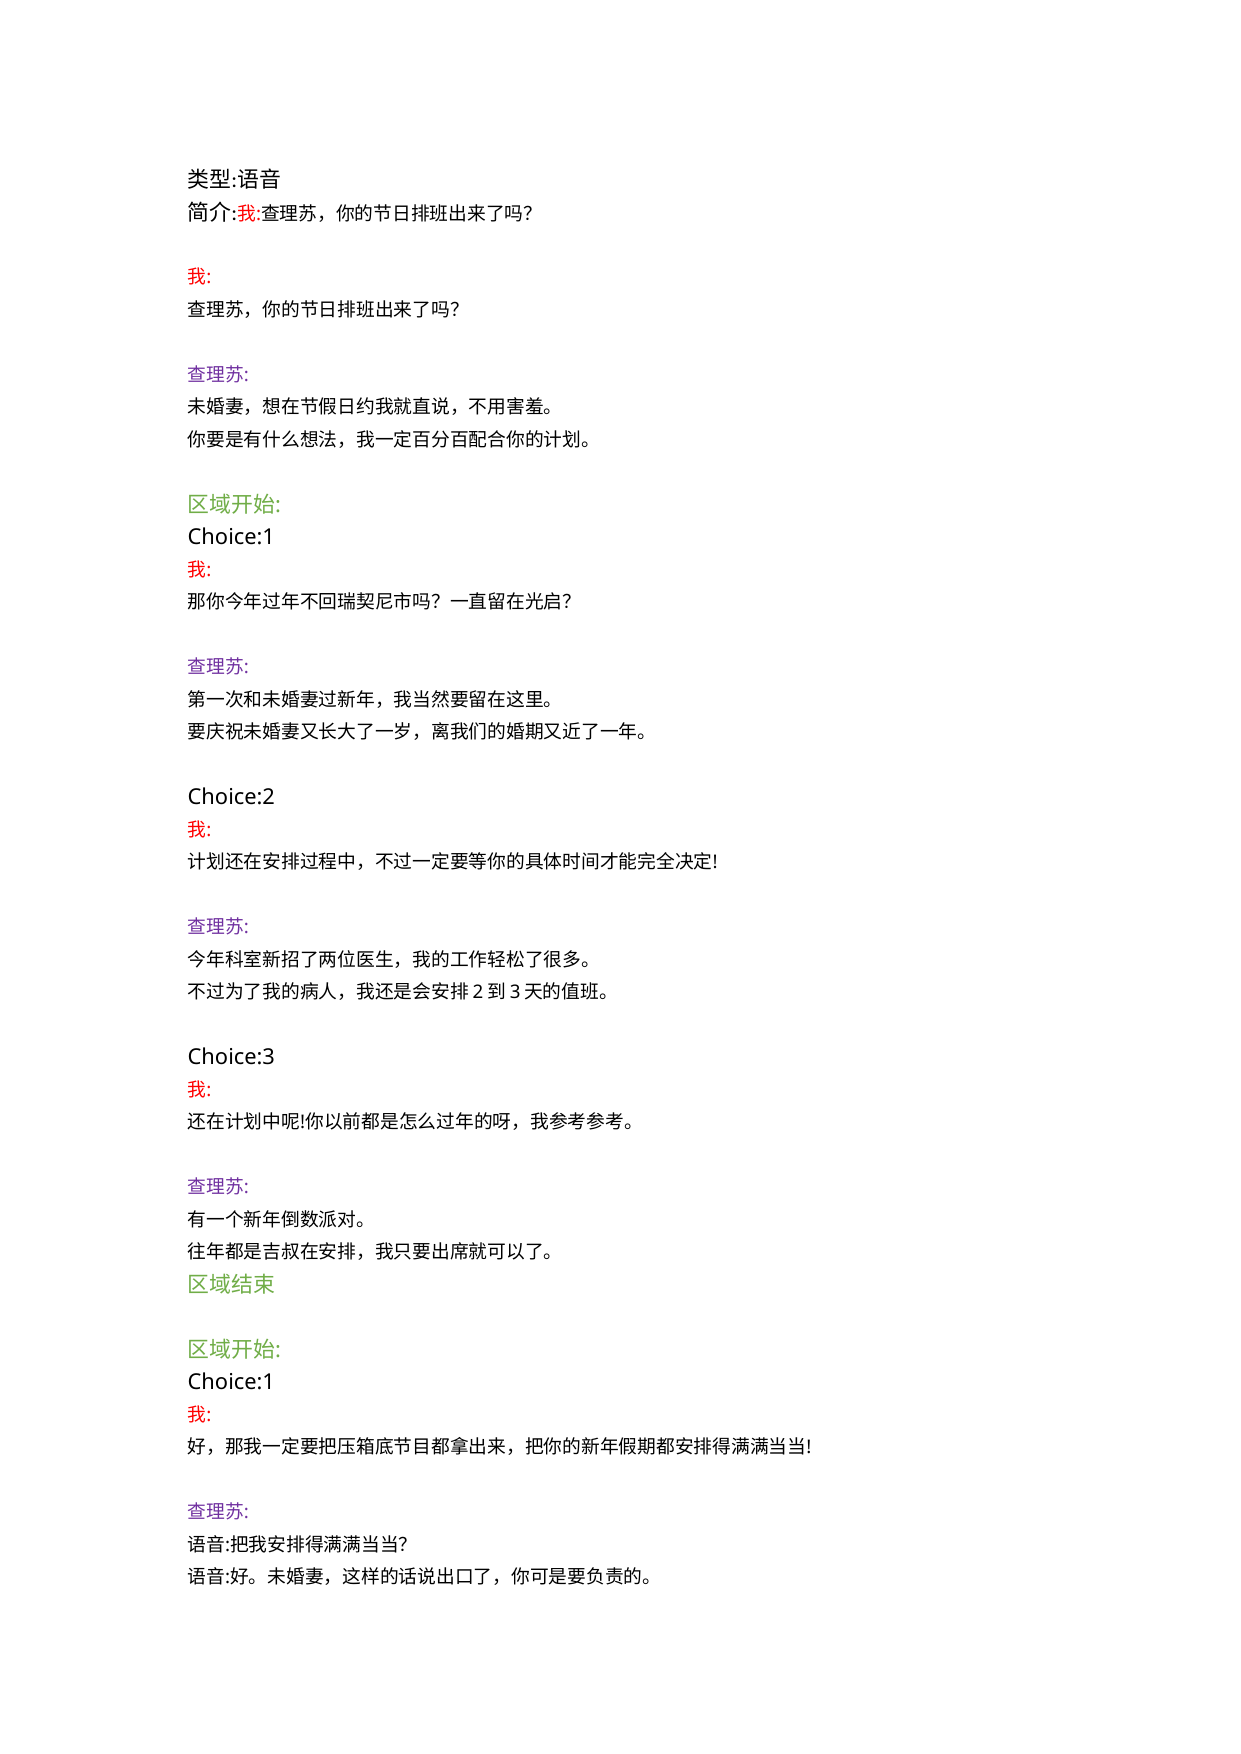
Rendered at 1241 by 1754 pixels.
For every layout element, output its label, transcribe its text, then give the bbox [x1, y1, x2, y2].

text 那你今年过年不回瑞契尼市吗？一直留在光启？ [187, 584, 1053, 617]
text 简介:我:查理苏，你的节日排班出来了吗？ [187, 194, 1053, 227]
text 类型:语音 [187, 162, 1053, 194]
text Choice:3 [187, 1039, 1053, 1072]
text 好，那我一定要把压箱底节目都拿出来，把你的新年假期都安排得满满当当! [187, 1429, 1053, 1462]
text 区域开始: [187, 487, 1053, 519]
text 今年科室新招了两位医生，我的工作轻松了很多。 [187, 942, 1053, 974]
text 你要是有什么想法，我一定百分百配合你的计划。 [187, 422, 1053, 454]
text 我: [187, 1072, 1053, 1104]
text 第一次和未婚妻过新年，我当然要留在这里。 [187, 682, 1053, 714]
text 查理苏: [187, 909, 1053, 942]
text 查理苏: [187, 1169, 1053, 1202]
text 不过为了我的病人，我还是会安排2到3天的值班。 [187, 974, 1053, 1007]
text 我: [187, 259, 1053, 292]
text 有一个新年倒数派对。 [187, 1202, 1053, 1234]
text 区域结束 [187, 1267, 1053, 1299]
text 我: [187, 1397, 1053, 1429]
text 往年都是吉叔在安排，我只要出席就可以了。 [187, 1234, 1053, 1267]
text 我: [187, 812, 1053, 844]
text Choice:1 [187, 519, 1053, 552]
text 要庆祝未婚妻又长大了一岁，离我们的婚期又近了一年。 [187, 714, 1053, 747]
text 我: [187, 552, 1053, 584]
text 语音:把我安排得满满当当？ [187, 1527, 1053, 1559]
text Choice:1 [187, 1364, 1053, 1397]
text 未婚妻，想在节假日约我就直说，不用害羞。 [187, 389, 1053, 422]
text Choice:2 [187, 779, 1053, 812]
text 计划还在安排过程中，不过一定要等你的具体时间才能完全决定! [187, 844, 1053, 877]
text 还在计划中呢!你以前都是怎么过年的呀，我参考参考。 [187, 1104, 1053, 1137]
text 查理苏: [187, 1494, 1053, 1527]
text 语音:好。未婚妻，这样的话说出口了，你可是要负责的。 [187, 1559, 1053, 1592]
text 区域开始: [187, 1332, 1053, 1364]
text 查理苏: [187, 357, 1053, 389]
text 查理苏，你的节日排班出来了吗？ [187, 292, 1053, 324]
text 查理苏: [187, 649, 1053, 682]
